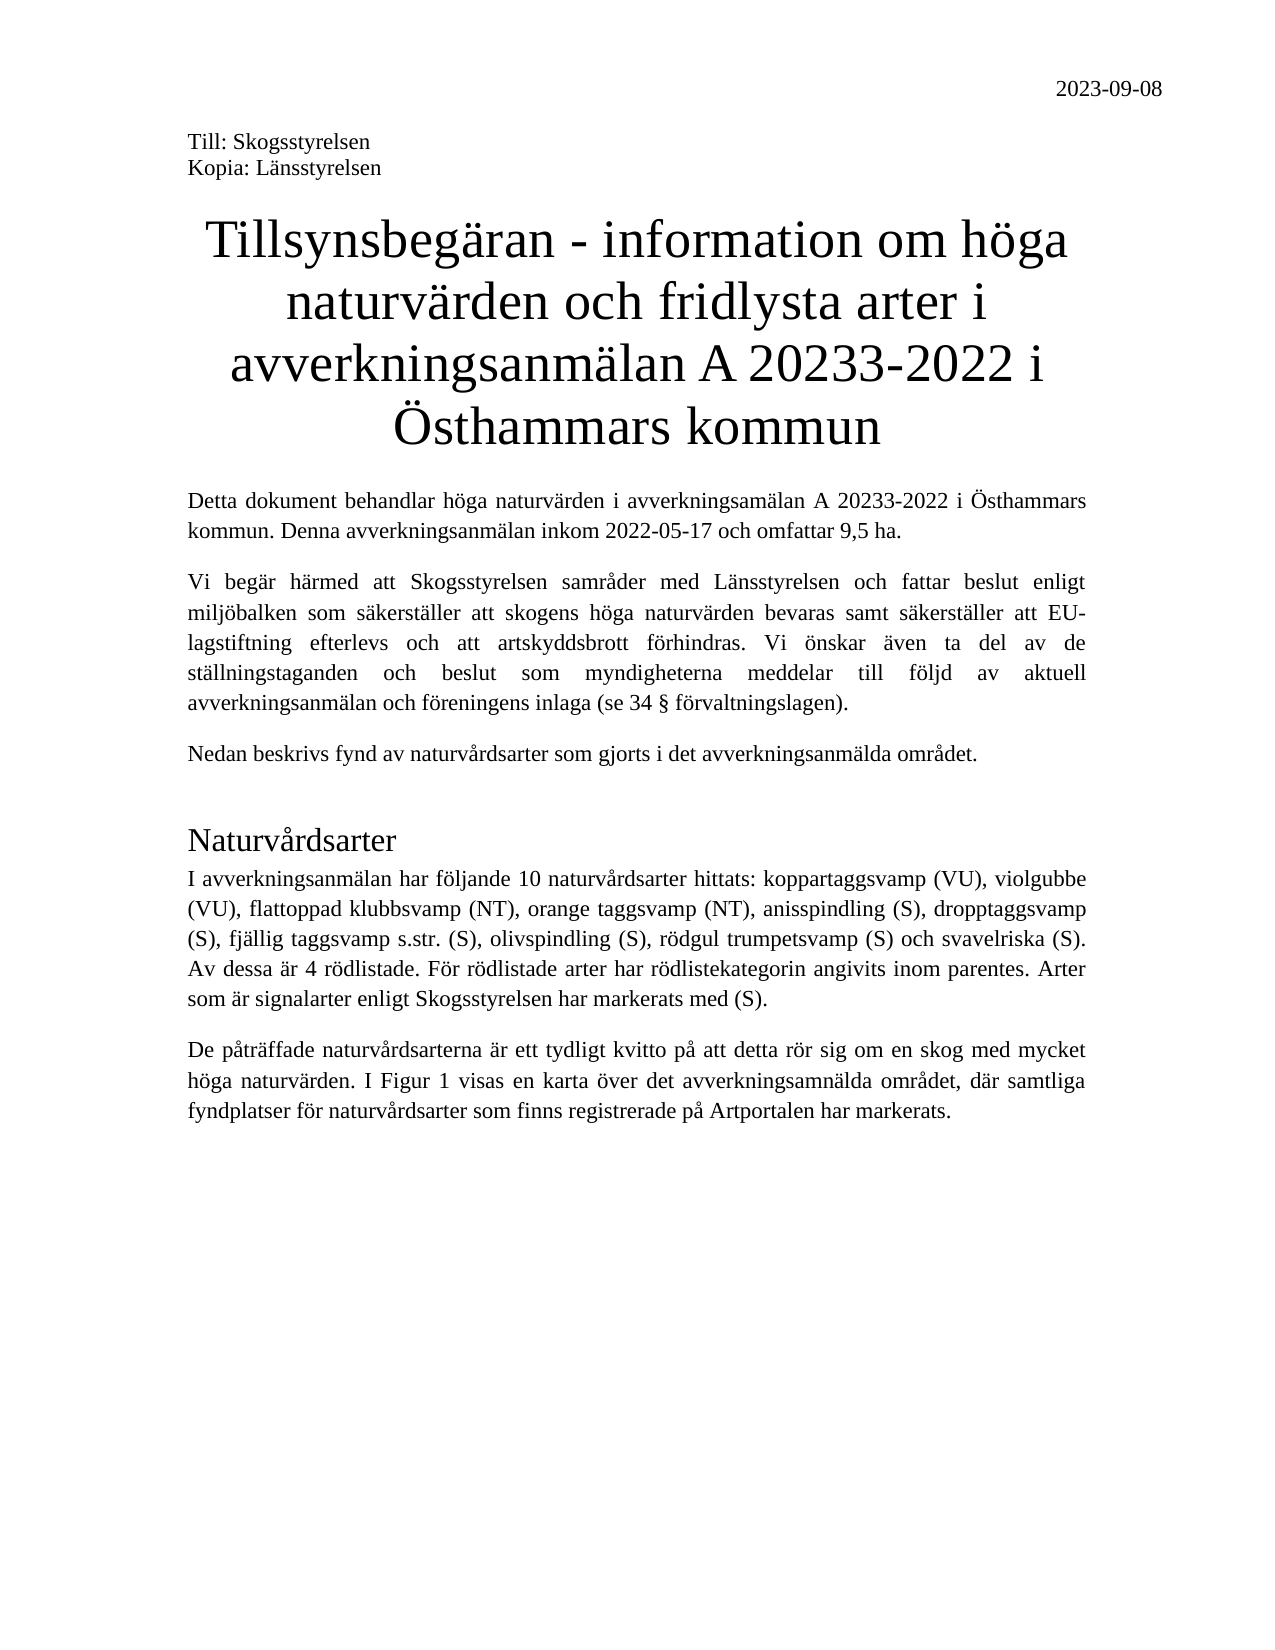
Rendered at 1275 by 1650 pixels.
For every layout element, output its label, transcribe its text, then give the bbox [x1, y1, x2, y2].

subtitle Naturvårdsarter [187, 821, 1087, 859]
text Detta dokument behandlar höga naturvärden i avverkningsamälan A 20233-2022 i Östhammars kommun. Denna avverkningsanmälan inkom 2022-05-17 och omfattar 9,5 ha. [187, 487, 1087, 544]
text Nedan beskrivs fynd av naturvårdsarter som gjorts i det avverkningsanmälda området. [187, 740, 1087, 767]
title Tillsynsbegäran - information om höga naturvärden och fridlysta arter i avverkningsanmälan A 20233-2022 i Östhammars kommun [187, 207, 1087, 456]
text Vi begär härmed att Skogsstyrelsen samråder med Länsstyrelsen och fattar beslut enligt miljöbalken som säkerställer att skogens höga naturvärden bevaras samt säkerställer att EU-lagstiftning efterlevs och att artskyddsbrott förhindras. Vi önskar även ta del av de ställningstaganden och beslut som myndigheterna meddelar till följd av aktuell avverkningsanmälan och föreningens inlaga (se 34 § förvaltningslagen). [187, 568, 1087, 716]
text De påträffade naturvårdsarterna är ett tydligt kvitto på att detta rör sig om en skog med mycket höga naturvärden. I Figur 1 visas en karta över det avverkningsamnälda området, där samtliga fyndplatser för naturvårdsarter som finns registrerade på Artportalen har markerats. [187, 1036, 1087, 1123]
text I avverkningsanmälan har följande 10 naturvårdsarter hittats: koppartaggsvamp (VU), violgubbe (VU), flattoppad klubbsvamp (NT), orange taggsvamp (NT), anisspindling (S), dropptaggsvamp (S), fjällig taggsvamp s.str. (S), olivspindling (S), rödgul trumpetsvamp (S) och svavelriska (S). Av dessa är 4 rödlistade. För rödlistade arter har rödlistekategorin angivits inom parentes. Arter som är signalarter enligt Skogsstyrelsen har markerats med (S). [187, 864, 1087, 1012]
